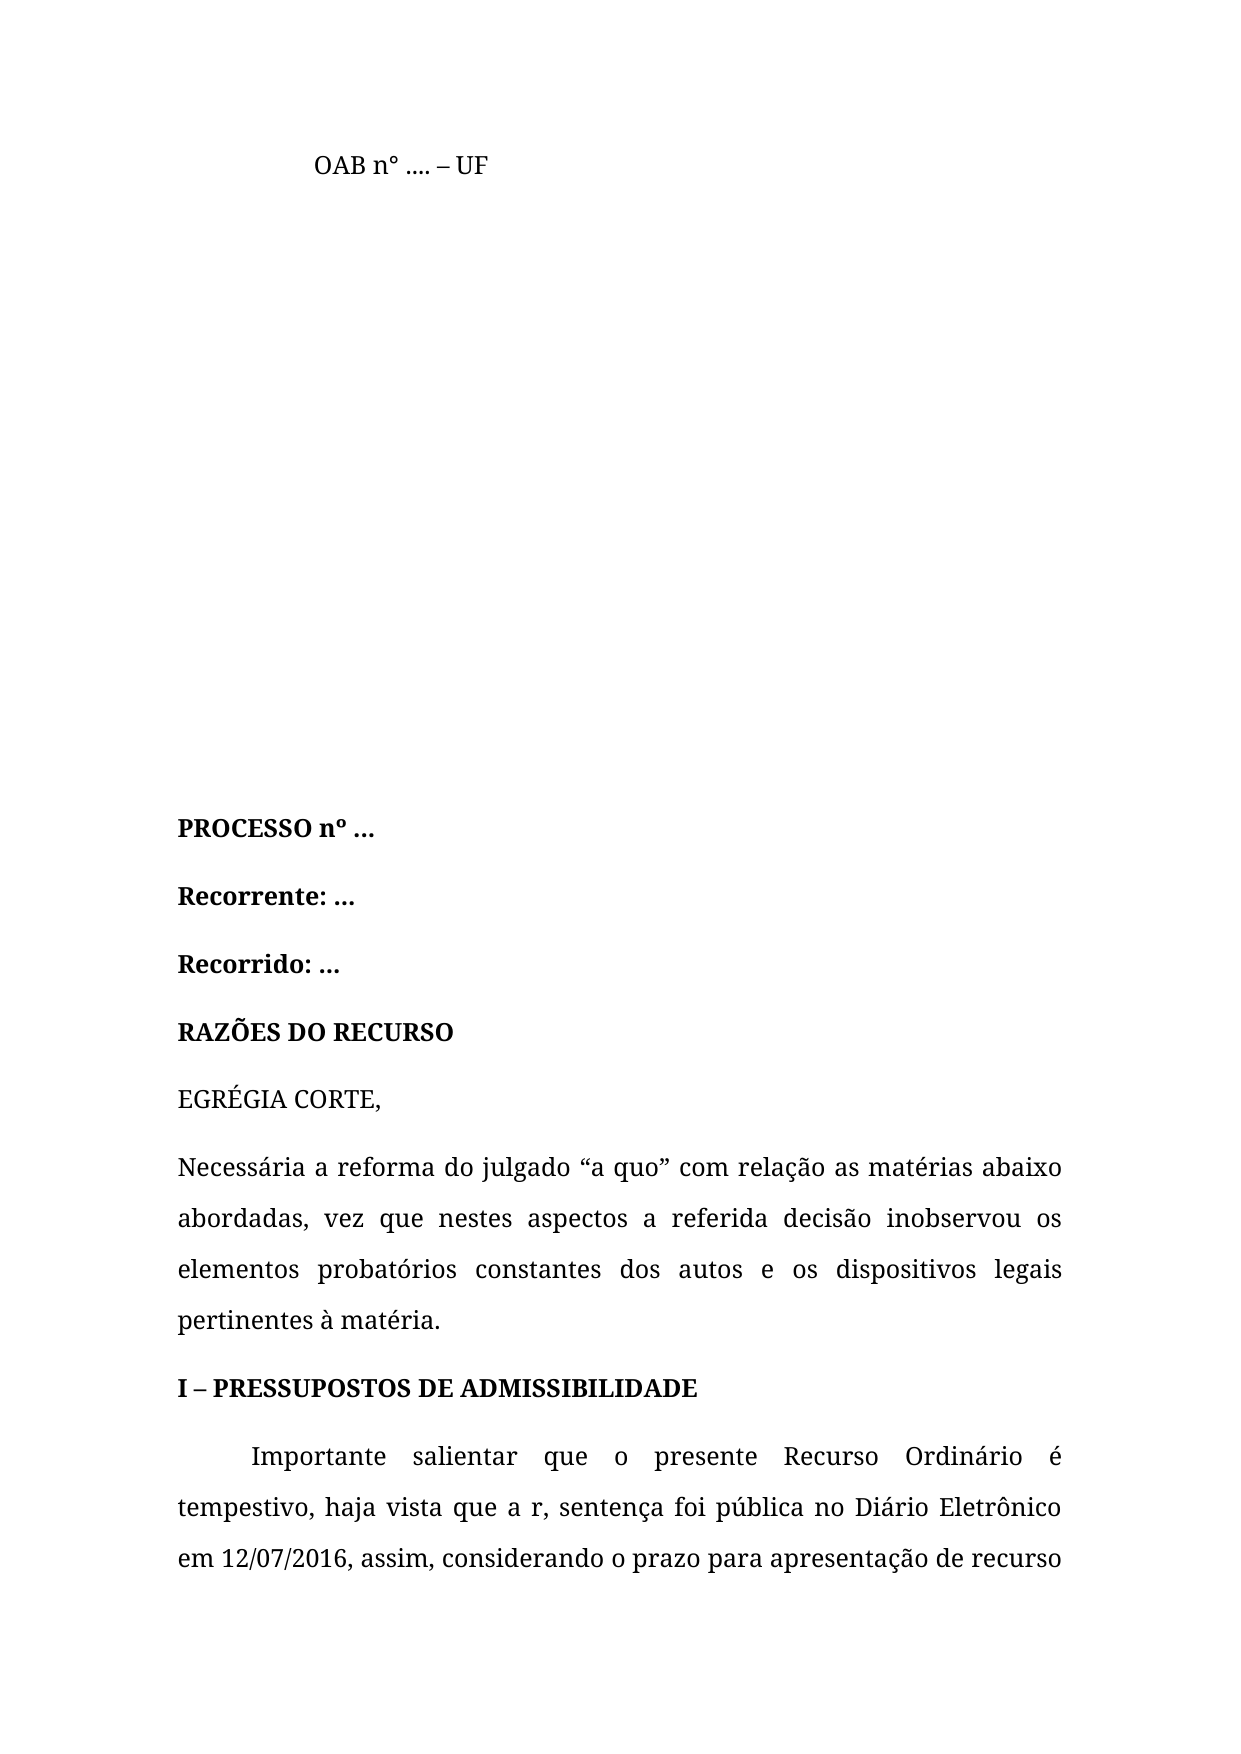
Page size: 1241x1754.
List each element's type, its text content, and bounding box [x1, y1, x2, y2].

text RAZÕES DO RECURSO [177, 1014, 1063, 1048]
text OAB n° .... – UF [314, 148, 929, 182]
text I – PRESSUPOSTOS DE ADMISSIBILIDADE [177, 1371, 1063, 1404]
text Recorrente: ... [177, 879, 1063, 913]
text PROCESSO nº ... [177, 811, 1063, 845]
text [177, 1438, 1063, 1574]
text EGRÉGIA CORTE, [177, 1082, 1063, 1116]
text Necessária a reforma do julgado “a quo” com relação as matérias abaixo abordadas, vez que nestes aspectos a referida decisão inobservou os elementos probatórios constantes dos autos e os dispositivos legais pertinentes à matéria. [177, 1150, 1063, 1337]
text Recorrido: ... [177, 947, 1063, 981]
